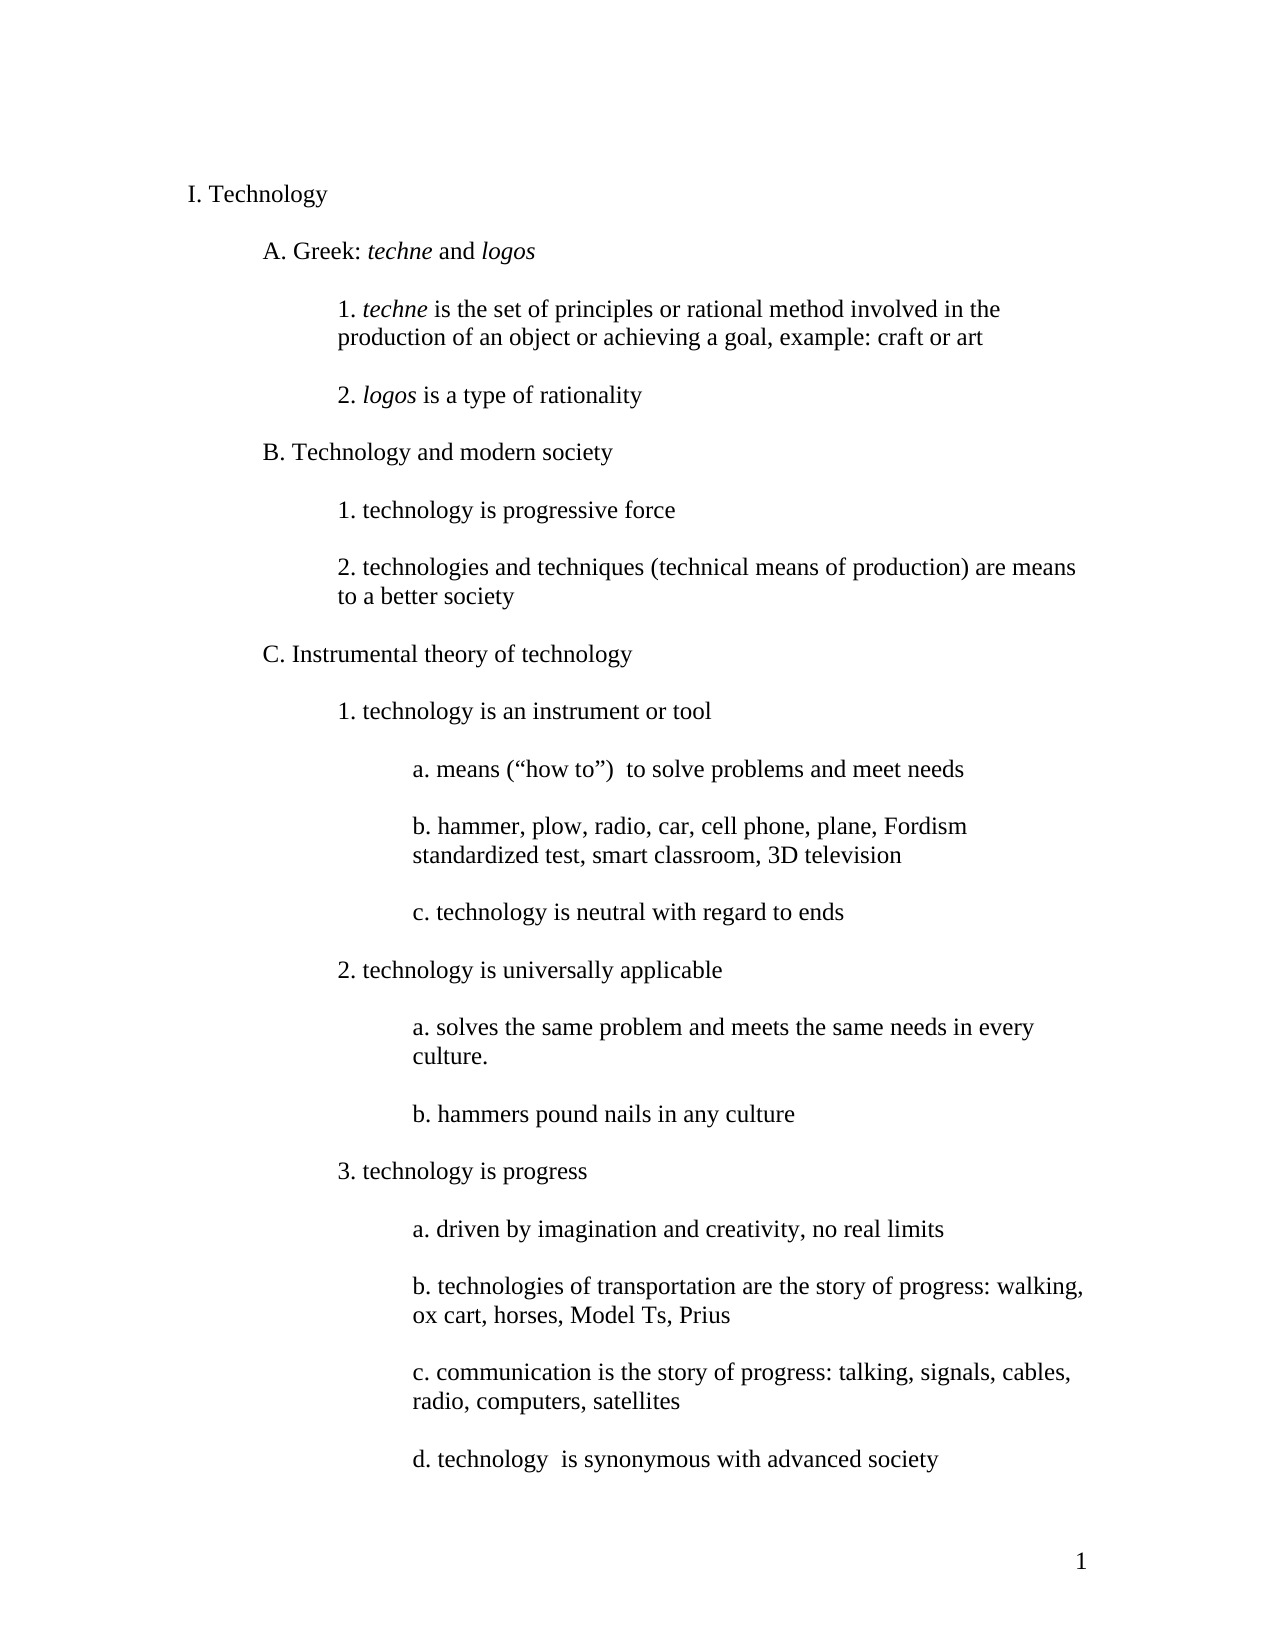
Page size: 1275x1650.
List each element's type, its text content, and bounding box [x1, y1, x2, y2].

text standardized test, smart classroom, 3D television [187, 840, 1087, 869]
text 2. technology is universally applicable [187, 955, 1087, 984]
text 1. technology is an instrument or tool [262, 696, 1087, 725]
text 3. technology is progress [187, 1156, 1087, 1185]
text d. technology is synonymous with advanced society [187, 1444, 1087, 1472]
text b. technologies of transportation are the story of progress: walking, ox cart, horses, Model Ts, Prius [412, 1271, 1087, 1329]
text 2. logos is a type of rationality [337, 380, 1087, 409]
text b. hammers pound nails in any culture [187, 1099, 1087, 1127]
text 1. technology is progressive force [187, 495, 1087, 524]
text 1. techne is the set of principles or rational method involved in the production of an object or achieving a goal, example: craft or art [337, 294, 1087, 351]
text a. solves the same problem and meets the same needs in every culture. [412, 1012, 1087, 1070]
text A. Greek: techne and logos [262, 236, 1087, 265]
text 2. technologies and techniques (technical means of production) are means to a better society [337, 552, 1087, 610]
text c. technology is neutral with regard to ends [187, 897, 1087, 926]
text c. communication is the story of progress: talking, signals, cables, radio, computers, satellites [412, 1357, 1087, 1415]
text I. Technology [187, 179, 1087, 207]
text b. hammer, plow, radio, car, cell phone, plane, Fordism [187, 811, 1087, 840]
text a. driven by imagination and creativity, no real limits [187, 1214, 1087, 1242]
text C. Instrumental theory of technology [187, 639, 1087, 667]
text B. Technology and modern society [187, 437, 1087, 466]
text a. means (“how to”) to solve problems and meet needs [187, 754, 1087, 782]
